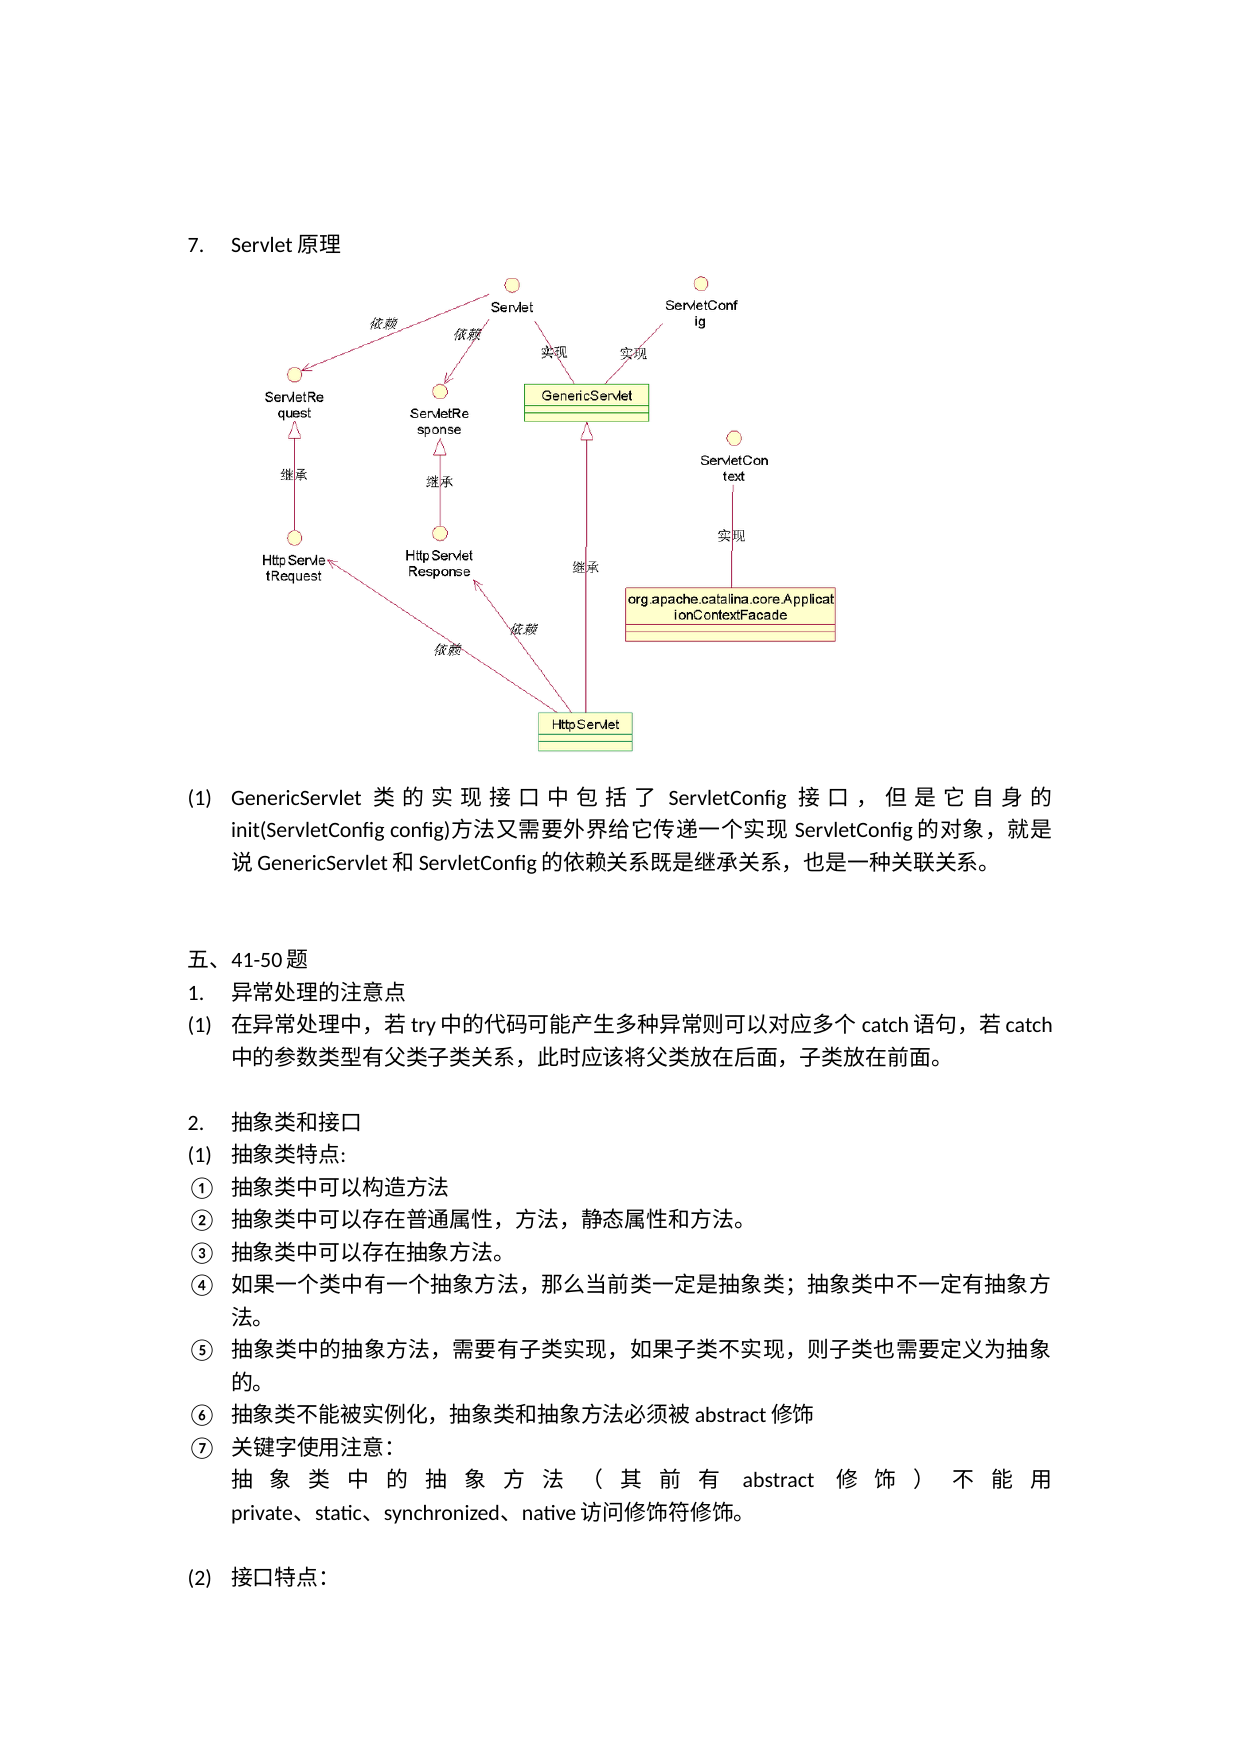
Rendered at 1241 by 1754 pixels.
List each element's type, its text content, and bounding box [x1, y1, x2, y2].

text ④ 如果一个类中有一个抽象方法，那么当前类一定是抽象类；抽象类中不一定有抽象方法。 [187, 1267, 1053, 1332]
text 7. Servlet原理 [187, 227, 1053, 259]
text (1) 抽象类特点: [187, 1137, 1053, 1169]
text 五、41-50题 [187, 942, 1053, 974]
picture [230, 259, 897, 759]
text ⑤ 抽象类中的抽象方法，需要有子类实现，如果子类不实现，则子类也需要定义为抽象的。 [187, 1332, 1053, 1397]
text (1) 在异常处理中，若try中的代码可能产生多种异常则可以对应多个catch语句，若catch中的参数类型有父类子类关系，此时应该将父类放在后面，子类放在前面。 [187, 1007, 1053, 1072]
text ③ 抽象类中可以存在抽象方法。 [187, 1234, 1053, 1267]
text ① 抽象类中可以构造方法 [187, 1169, 1053, 1202]
text ⑦ 关键字使用注意： [187, 1429, 1053, 1462]
text (2) 接口特点： [187, 1559, 1053, 1592]
text 抽象类中的抽象方法（其前有abstract修饰）不能用private、static、synchronized、native访问修饰符修饰。 [231, 1462, 1053, 1527]
text 1. 异常处理的注意点 [187, 974, 1053, 1007]
text 2. 抽象类和接口 [187, 1104, 1053, 1137]
text ② 抽象类中可以存在普通属性，方法，静态属性和方法。 [187, 1202, 1053, 1234]
text (1) GenericServlet类的实现接口中包括了ServletConfig接口，但是它自身的init(ServletConfig config)方法又需要外界给它传递一个实现ServletConfig的对象，就是说GenericServlet和ServletConfig的依赖关系既是继承关系，也是一种关联关系。 [187, 779, 1053, 877]
text ⑥ 抽象类不能被实例化，抽象类和抽象方法必须被abstract修饰 [187, 1397, 1053, 1429]
